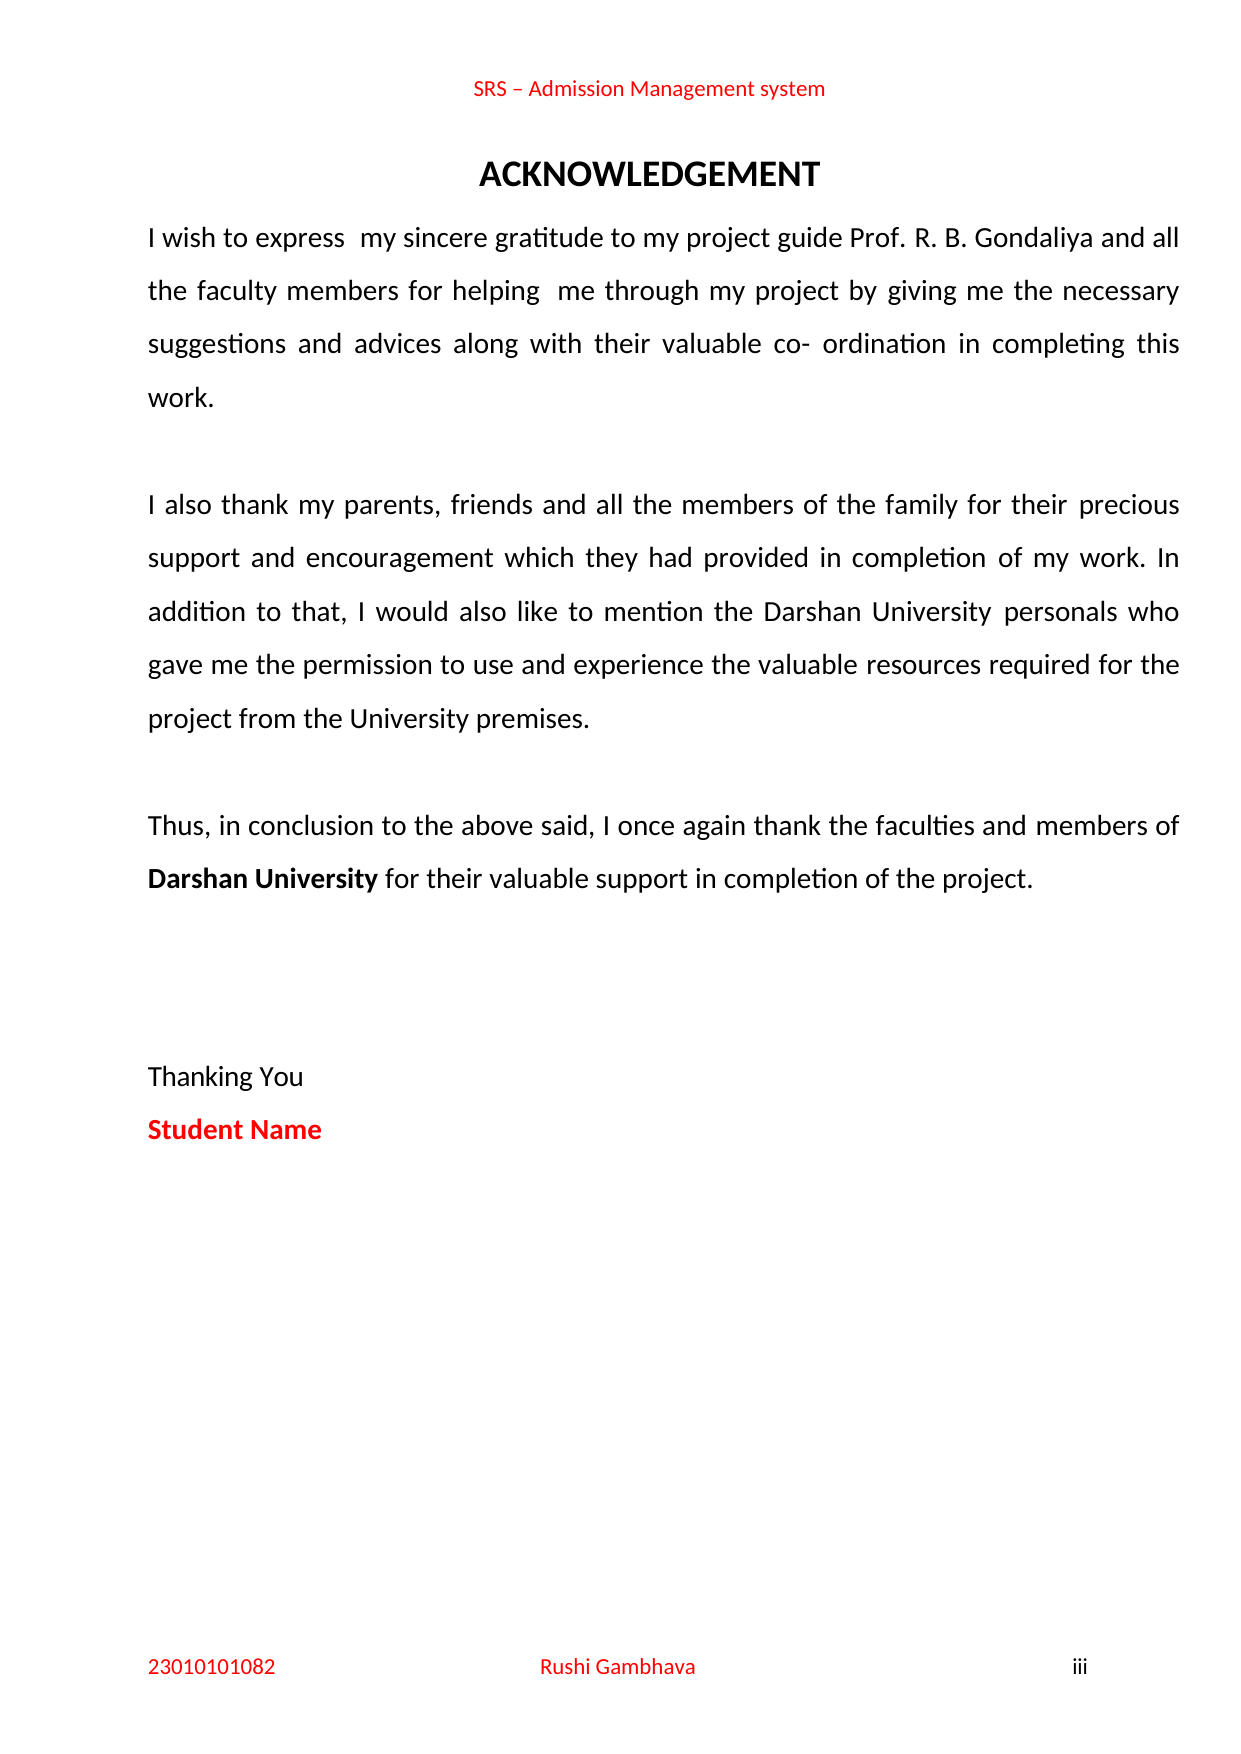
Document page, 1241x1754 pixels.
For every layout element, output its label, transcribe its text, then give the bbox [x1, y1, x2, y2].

text I also thank my parents, friends and all the members of the family for their precious support and encouragement which they had provided in completion of my work. In addition to that, I would also like to mention the Darshan University personals who gave me the permission to use and experience the valuable resources required for the project from the University premises. [148, 486, 1180, 735]
text Student Name [148, 1111, 1152, 1147]
text Thus, in conclusion to the above said, I once again thank the faculties and members of Darshan University for their valuable support in completion of the project. [148, 807, 1180, 896]
text Thanking You [148, 1058, 1152, 1094]
text I wish to express my sincere gratitude to my project guide Prof. R. B. Gondaliya and all the faculty members for helping me through my project by giving me the necessary suggestions and advices along with their valuable co- ordination in completing this work. [148, 219, 1180, 415]
text Acknowledgement [148, 150, 1152, 196]
